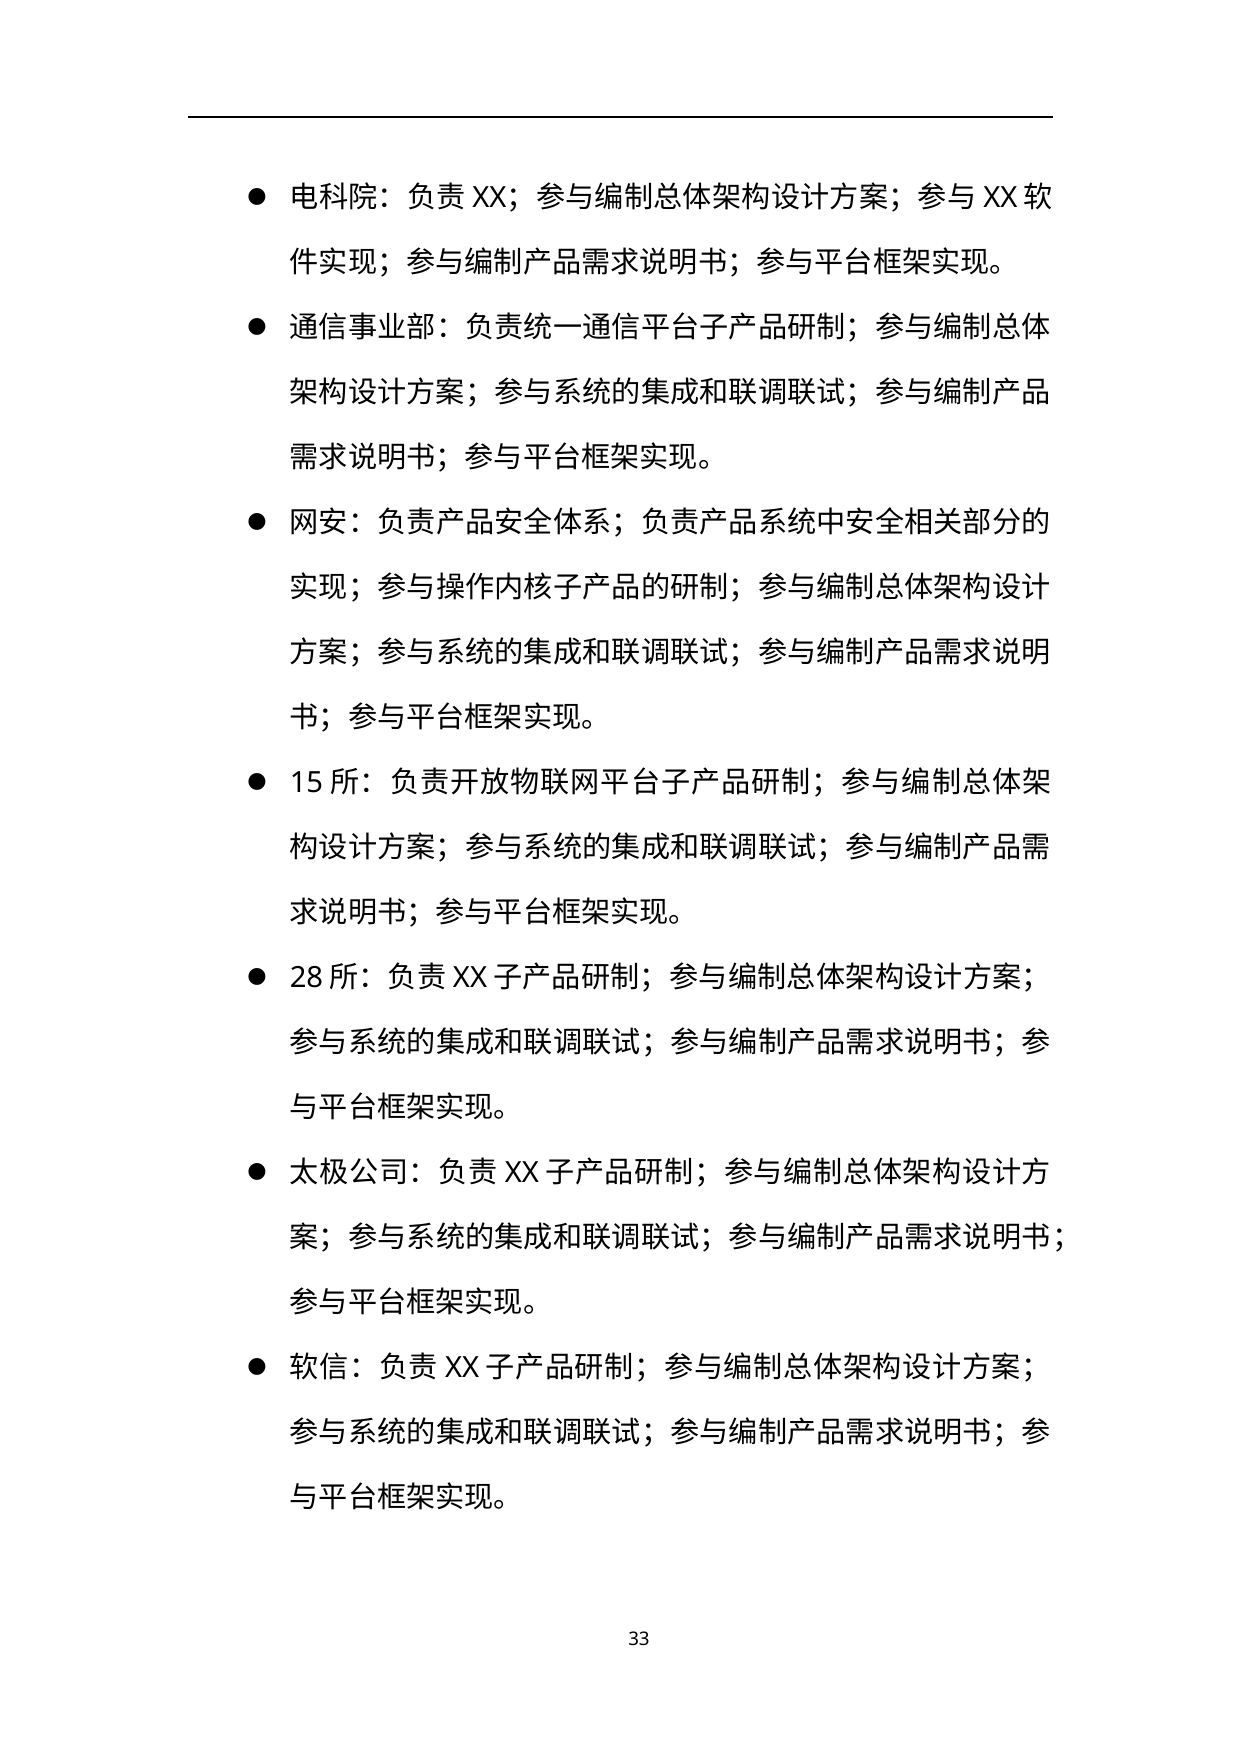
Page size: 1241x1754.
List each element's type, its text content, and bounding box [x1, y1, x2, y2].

list 网安：负责产品安全体系；负责产品系统中安全相关部分的实现；参与操作内核子产品的研制；参与编制总体架构设计方案；参与系统的集成和联调联试；参与编制产品需求说明书；参与平台框架实现。 [246, 487, 1053, 747]
list 15所：负责开放物联网平台子产品研制；参与编制总体架构设计方案；参与系统的集成和联调联试；参与编制产品需求说明书；参与平台框架实现。 [246, 747, 1053, 942]
list 太极公司：负责XX子产品研制；参与编制总体架构设计方案；参与系统的集成和联调联试；参与编制产品需求说明书；参与平台框架实现。 [246, 1137, 1053, 1332]
list 电科院：负责XX；参与编制总体架构设计方案；参与XX软件实现；参与编制产品需求说明书；参与平台框架实现。 [246, 162, 1053, 292]
list 软信：负责XX子产品研制；参与编制总体架构设计方案；参与系统的集成和联调联试；参与编制产品需求说明书；参与平台框架实现。 [246, 1332, 1053, 1527]
list 28所：负责XX子产品研制；参与编制总体架构设计方案；参与系统的集成和联调联试；参与编制产品需求说明书；参与平台框架实现。 [246, 942, 1053, 1137]
list 通信事业部：负责统一通信平台子产品研制；参与编制总体架构设计方案；参与系统的集成和联调联试；参与编制产品需求说明书；参与平台框架实现。 [246, 292, 1053, 487]
